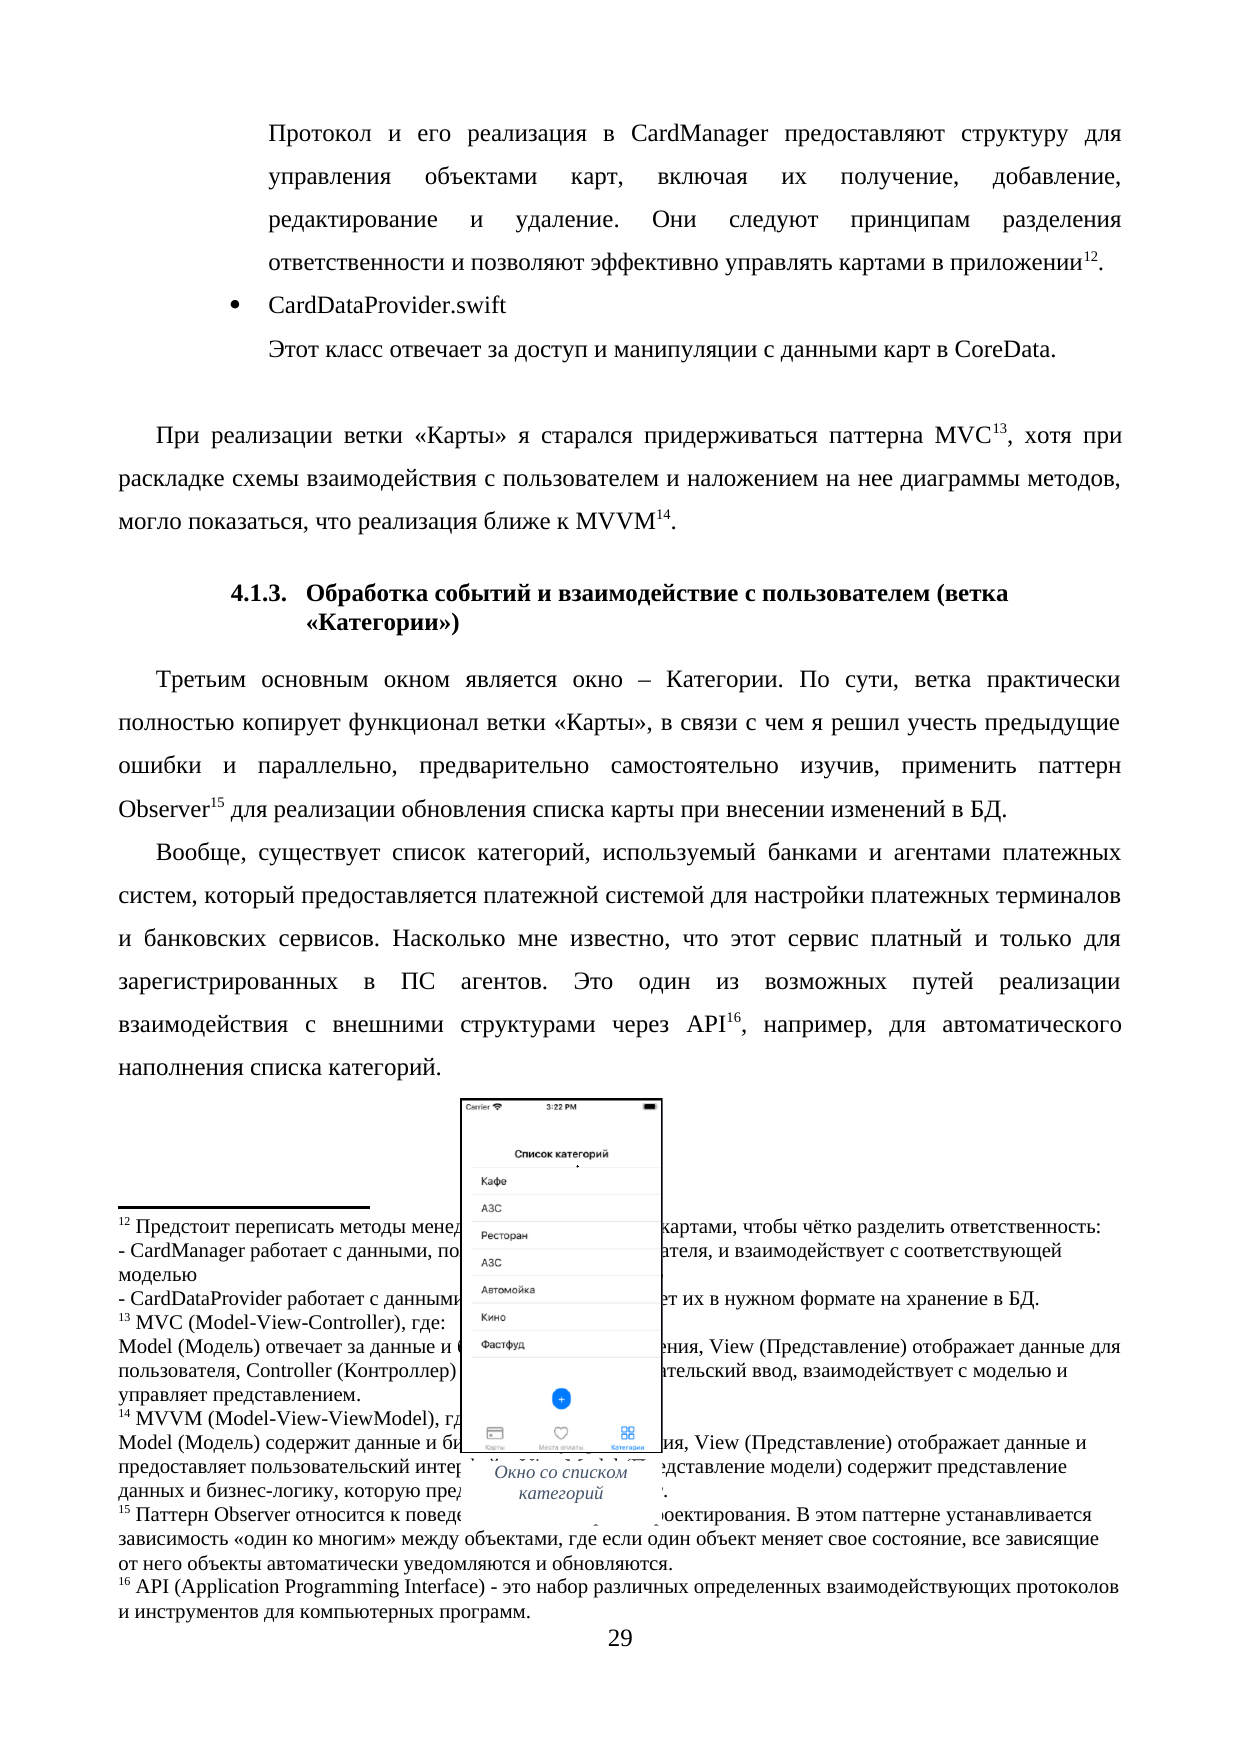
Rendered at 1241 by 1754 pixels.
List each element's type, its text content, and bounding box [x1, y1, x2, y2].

picture [460, 1098, 663, 1453]
list Этот класс отвечает за доступ и манипуляции с данными карт в CoreData. [268, 334, 1122, 362]
list CardDataProvider.swift [231, 291, 1122, 319]
text Третьим основным окном является окно – Категории. По сути, ветка практически полностью копирует функционал ветки «Карты», в связи с чем я решил учесть предыдущие ошибки и параллельно, предварительно самостоятельно изучив, применить паттерн Observer для реализации обновления списка карты при внесении изменений в БД. [118, 664, 1122, 822]
list Обработка событий и взаимодействие с пользователем (ветка «Категории») [231, 578, 1122, 636]
list Протокол и его реализация в CardManager предоставляют структуру для управления объектами карт, включая их получение, добавление, редактирование и удаление. Они следуют принципам разделения ответственности и позволяют эффективно управлять картами в приложении. [268, 118, 1122, 276]
text Вообще, существует список категорий, используемый банками и агентами платежных систем, который предоставляется платежной системой для настройки платежных терминалов и банковских сервисов. Насколько мне известно, что этот сервис платный и только для зарегистрированных в ПС агентов. Это один из возможных путей реализации взаимодействия с внешними структурами через API, например, для автоматического наполнения списка категорий. [118, 837, 1122, 1081]
text При реализации ветки «Карты» я старался придерживаться паттерна MVC, хотя при раскладке схемы взаимодействия с пользователем и наложением на нее диаграммы методов, могло показаться, что реализация ближе к MVVM. [118, 420, 1122, 535]
